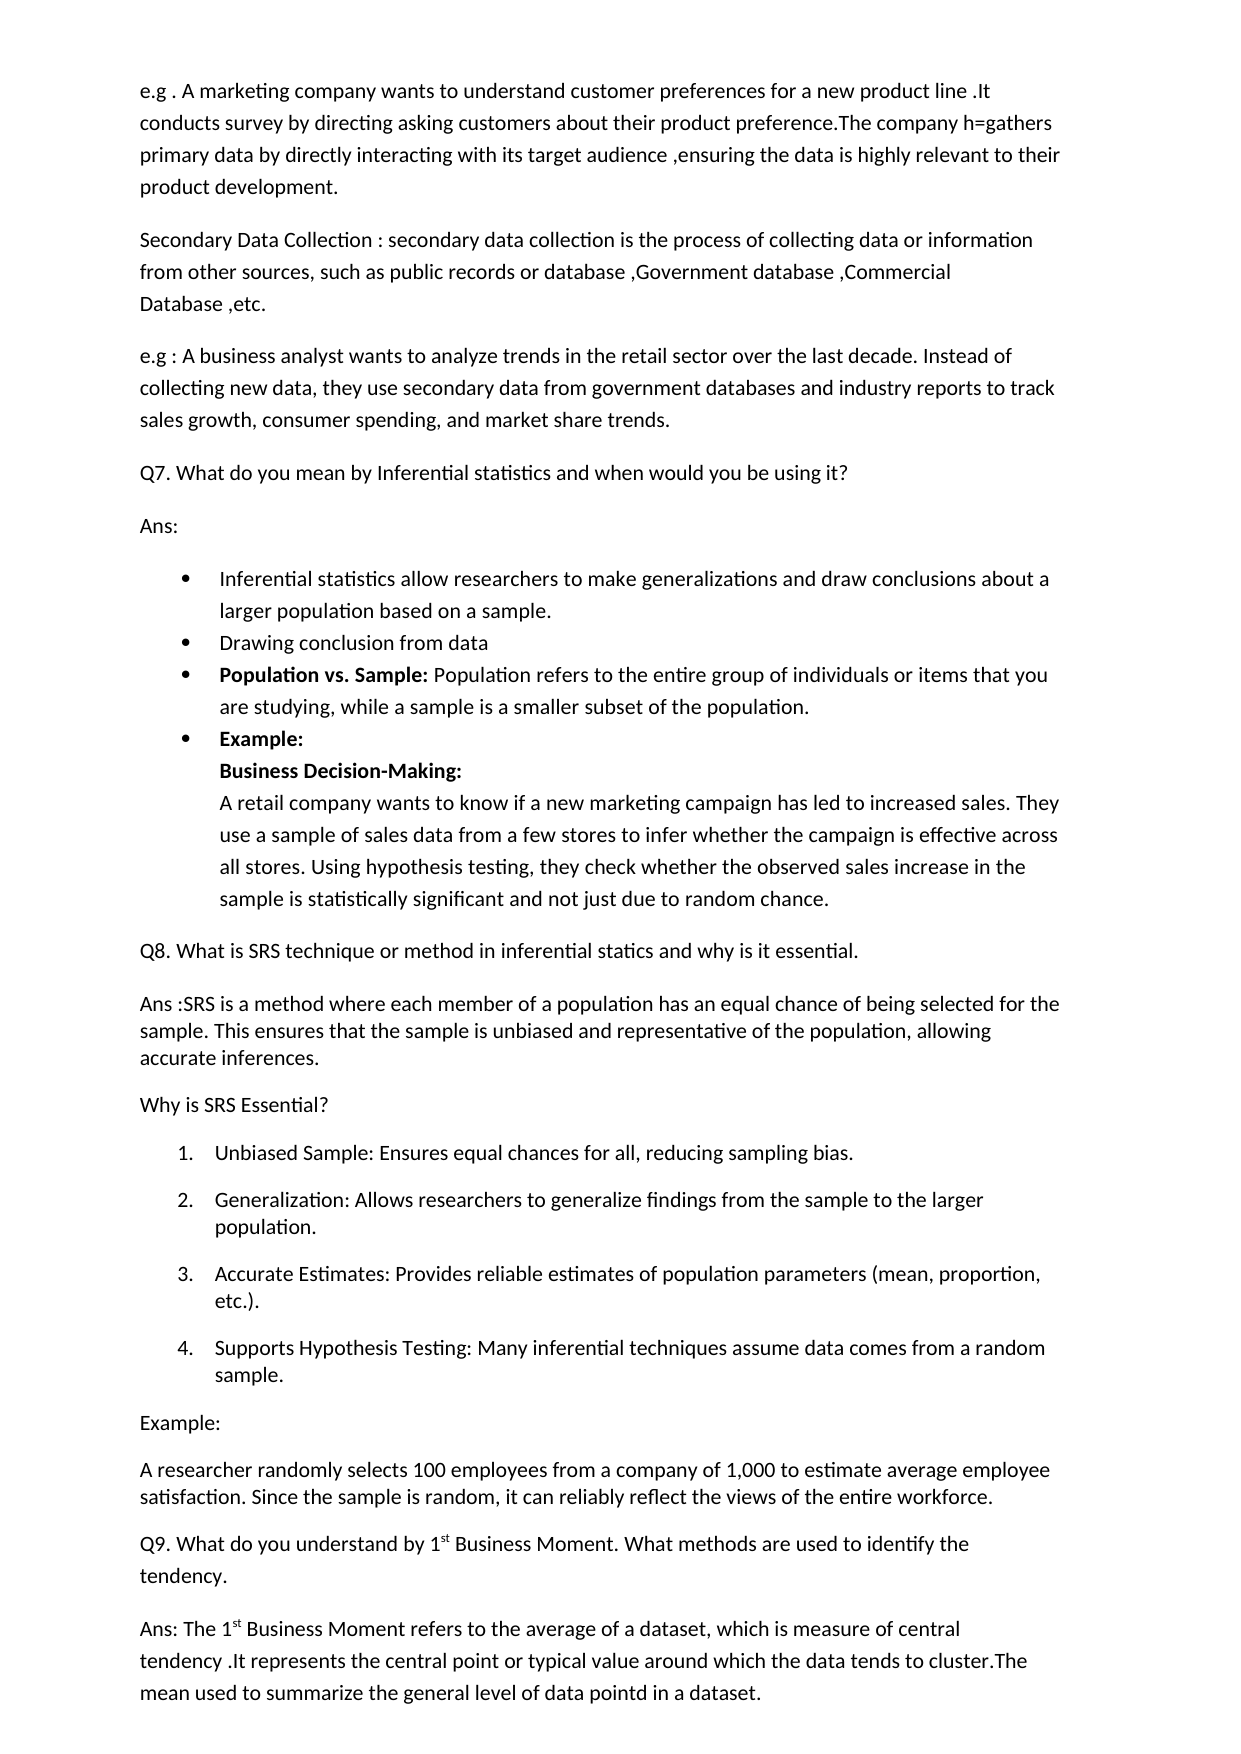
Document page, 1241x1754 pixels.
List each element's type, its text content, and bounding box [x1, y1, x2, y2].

text Ans :SRS is a method where each member of a population has an equal chance of being selected for the sample. This ensures that the sample is unbiased and representative of the population, allowing accurate inferences. [139, 990, 1065, 1070]
text e.g . A marketing company wants to understand customer preferences for a new product line .It conducts survey by directing asking customers about their product preference.The company h=gathers primary data by directly interacting with its target audience ,ensuring the data is highly relevant to their product development. [139, 77, 1065, 200]
text Q8. What is SRS technique or method in inferential statics and why is it essential. [139, 938, 1065, 964]
list Supports Hypothesis Testing: Many inferential techniques assume data comes from a random sample. [177, 1334, 1065, 1388]
list Business Decision-Making: A retail company wants to know if a new marketing campaign has led to increased sales. They use a sample of sales data from a few stores to infer whether the campaign is effective across all stores. Using hypothesis testing, they check whether the observed sales increase in the sample is statistically significant and not just due to random chance. [219, 757, 1065, 911]
list Population vs. Sample: Population refers to the entire group of individuals or items that you are studying, while a sample is a smaller subset of the population. [182, 661, 1065, 719]
text Secondary Data Collection : secondary data collection is the process of collecting data or information from other sources, such as public records or database ,Government database ,Commercial Database ,etc. [139, 226, 1065, 316]
list Unbiased Sample: Ensures equal chances for all, reducing sampling bias. [177, 1139, 1065, 1165]
text A researcher randomly selects 100 employees from a company of 1,000 to estimate average employee satisfaction. Since the sample is random, it can reliably reflect the views of the entire workforce. [139, 1456, 1065, 1509]
text Ans: The 1st Business Moment refers to the average of a dataset, which is measure of central tendency .It represents the central point or typical value around which the data tends to cluster.The mean used to summarize the general level of data pointd in a dataset. [139, 1615, 1065, 1706]
list Accurate Estimates: Provides reliable estimates of population parameters (mean, proportion, etc.). [177, 1260, 1065, 1314]
list Example: [182, 725, 1065, 752]
list Inferential statistics allow researchers to make generalizations and draw conclusions about a larger population based on a sample. [182, 565, 1065, 624]
text Q7. What do you mean by Inferential statistics and when would you be using it? [139, 459, 1065, 486]
list Generalization: Allows researchers to generalize findings from the sample to the larger population. [177, 1186, 1065, 1239]
text Ans: [139, 512, 1065, 539]
text Q9. What do you understand by 1st Business Moment. What methods are used to identify the tendency. [139, 1530, 1065, 1589]
list Drawing conclusion from data [182, 629, 1065, 656]
text Example: [139, 1409, 1065, 1435]
text e.g : A business analyst wants to analyze trends in the retail sector over the last decade. Instead of collecting new data, they use secondary data from government databases and industry reports to track sales growth, consumer spending, and market share trends. [139, 343, 1065, 433]
text Why is SRS Essential? [139, 1091, 1065, 1118]
